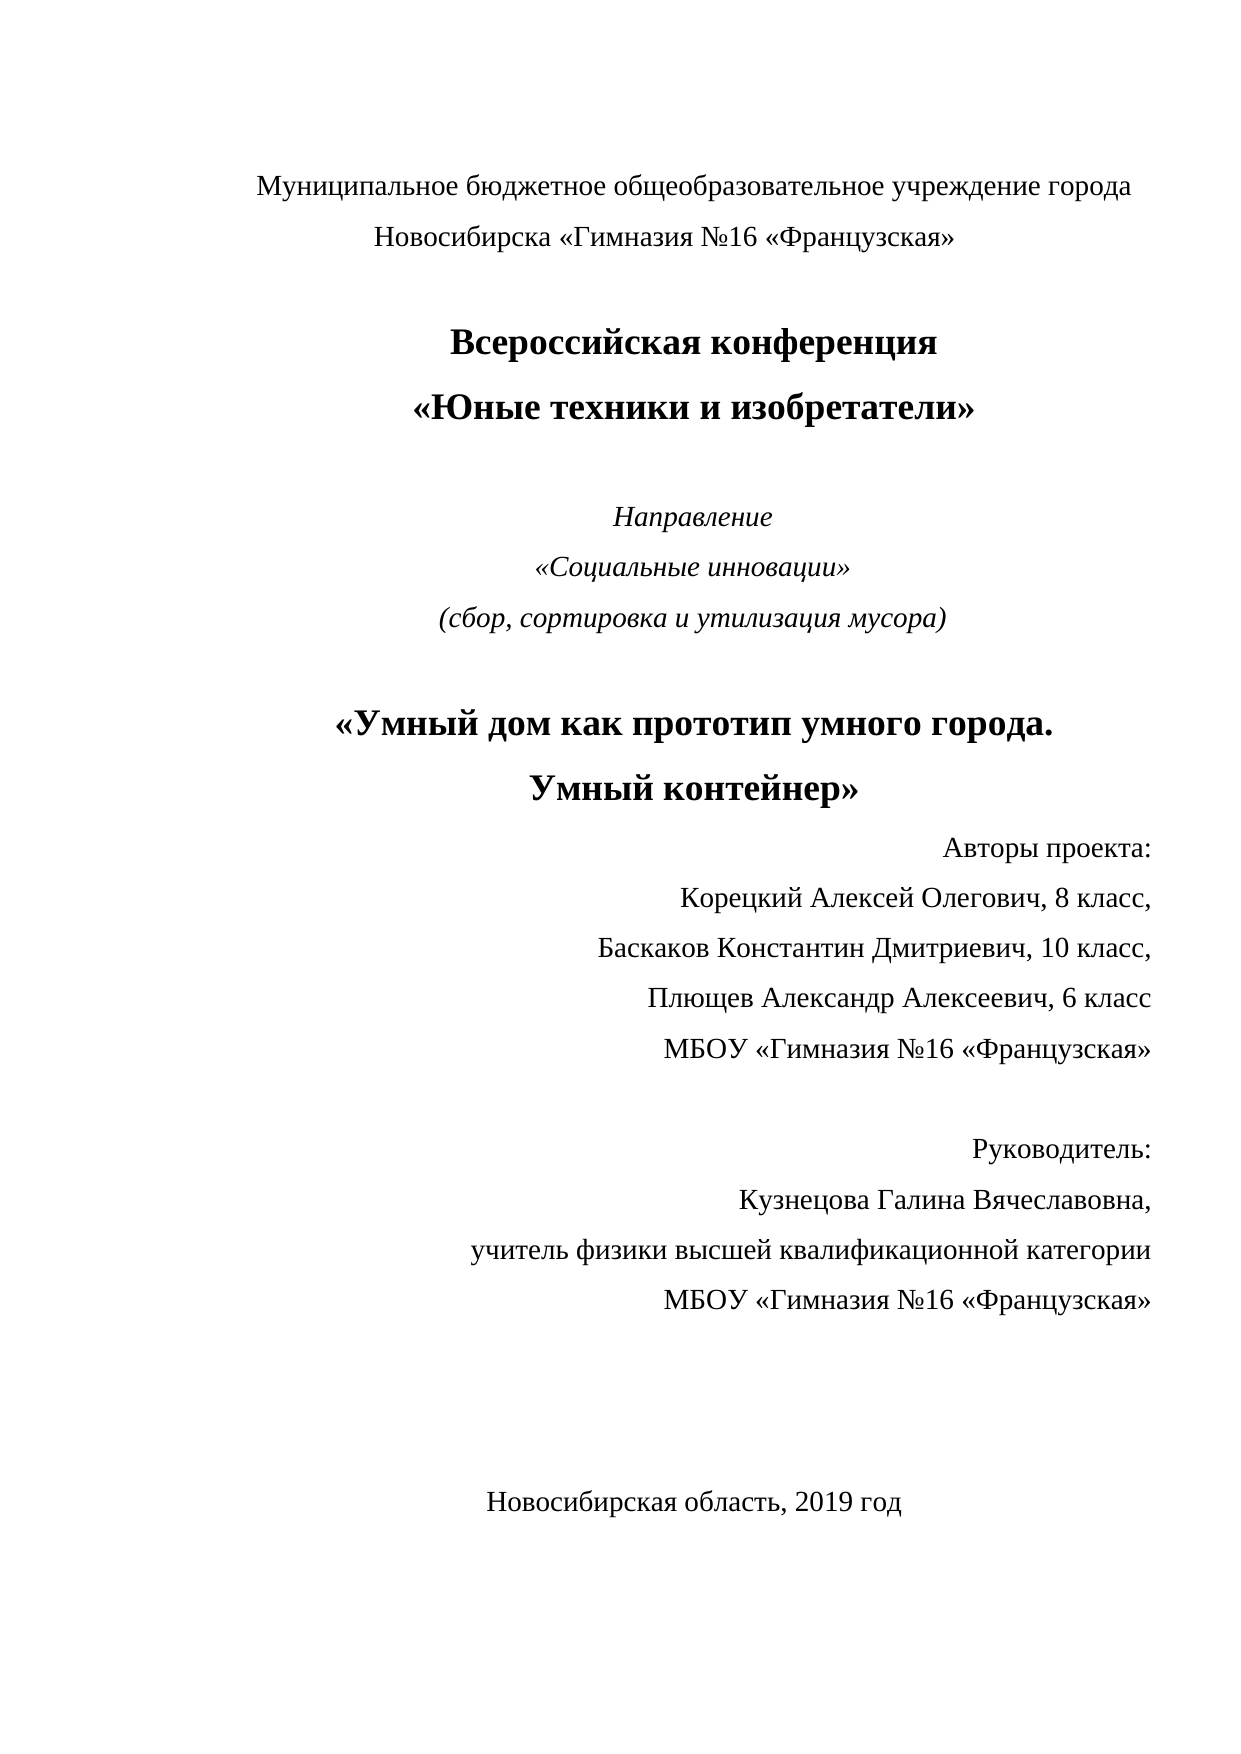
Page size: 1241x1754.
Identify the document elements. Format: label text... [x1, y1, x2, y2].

text Направление [177, 499, 1152, 533]
text Авторы проекта: [177, 830, 1152, 863]
text МБОУ «Гимназия №16 «Французская» [177, 1031, 1152, 1064]
text Умный контейнер» [177, 765, 1152, 808]
text Муниципальное бюджетное общеобразовательное учреждение города Новосибирска «Гимназия №16 «Французская» [177, 168, 1152, 252]
text Корецкий Алексей Олегович, 8 класс, [177, 880, 1152, 913]
text «Социальные инновации» [177, 549, 1152, 583]
text учитель физики высшей квалификационной категории [177, 1232, 1152, 1266]
text Новосибирская область, 2019 год [177, 1484, 1152, 1517]
text Всероссийская конференция [177, 319, 1152, 362]
text Плющев Александр Алексеевич, 6 класс [177, 981, 1152, 1014]
text Баскаков Константин Дмитриевич, 10 класс, [177, 930, 1152, 964]
text Руководитель: [177, 1132, 1152, 1165]
text (сбор, сортировка и утилизация мусора) [177, 600, 1152, 633]
text МБОУ «Гимназия №16 «Французская» [177, 1282, 1152, 1316]
text «Юные техники и изобретатели» [177, 384, 1152, 427]
text Кузнецова Галина Вячеславовна, [177, 1182, 1152, 1215]
text «Умный дом как прототип умного города. [177, 700, 1152, 743]
